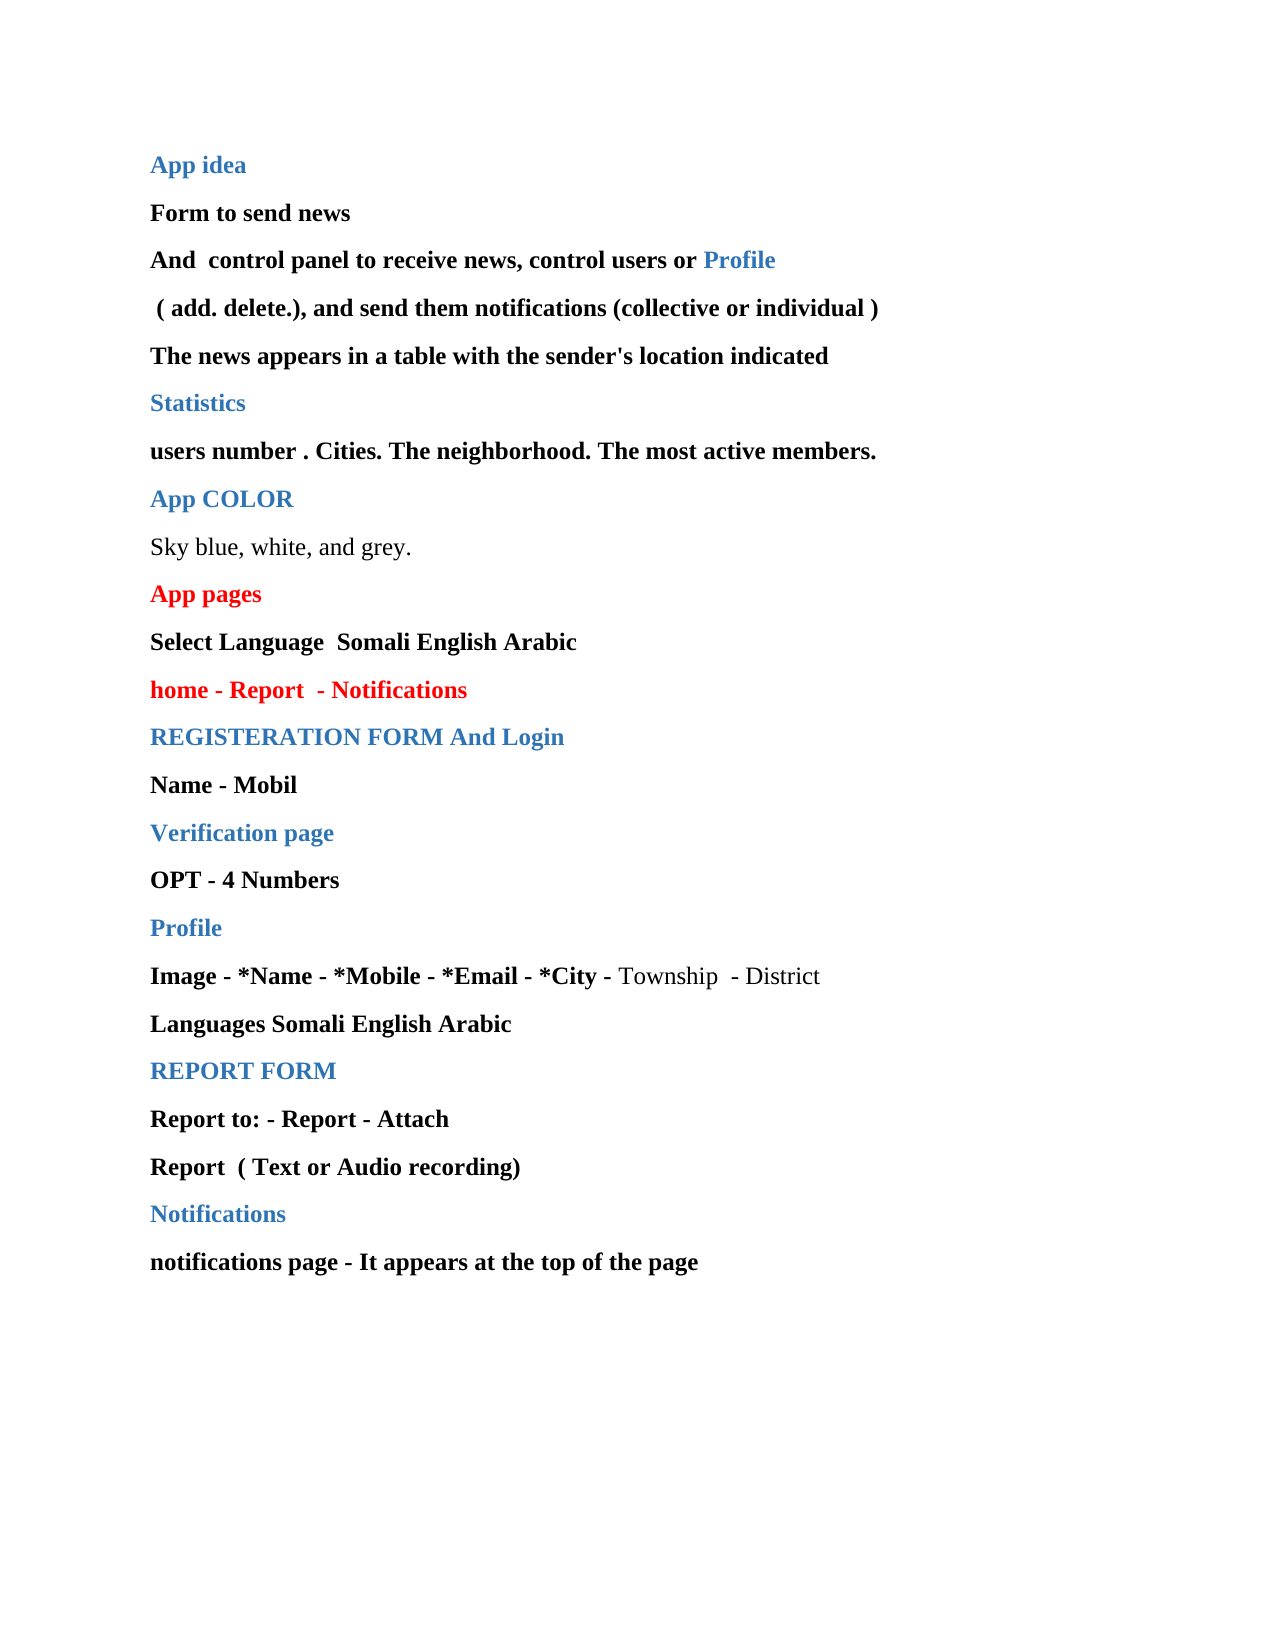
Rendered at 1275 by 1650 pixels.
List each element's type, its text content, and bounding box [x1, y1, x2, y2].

text users number . Cities. The neighborhood. The most active members. [150, 436, 1125, 465]
text Form to send news [150, 198, 1125, 226]
text Statistics [150, 388, 1125, 417]
text ( add. delete.), and send them notifications (collective or individual ) [150, 293, 1125, 322]
text home - Report - Notifications [150, 675, 1125, 703]
text And control panel to receive news, control users or Profile [150, 245, 1125, 274]
text App pages [150, 579, 1125, 608]
text Languages Somali English Arabic [150, 1009, 1125, 1037]
text Sky blue, white, and grey. [150, 532, 1125, 560]
text Profile [150, 913, 1125, 942]
text App COLOR [150, 484, 1125, 513]
text OPT - 4 Numbers [150, 866, 1125, 894]
text REPORT FORM [150, 1056, 1125, 1085]
text Verification page [150, 818, 1125, 847]
text Name - Mobil [150, 770, 1125, 799]
text The news appears in a table with the sender's location indicated [150, 341, 1125, 369]
text Report ( Text or Audio recording) [150, 1152, 1125, 1181]
text Notifications [150, 1199, 1125, 1228]
text REGISTERATION FORM And Login [150, 722, 1125, 751]
text notifications page - It appears at the top of the page [150, 1247, 1125, 1276]
text Report to: - Report - Attach [150, 1104, 1125, 1133]
text Select Language Somali English Arabic [150, 627, 1125, 656]
text Image - *Name - *Mobile - *Email - *City - Township - District [150, 961, 1125, 990]
text App idea [150, 150, 1125, 179]
